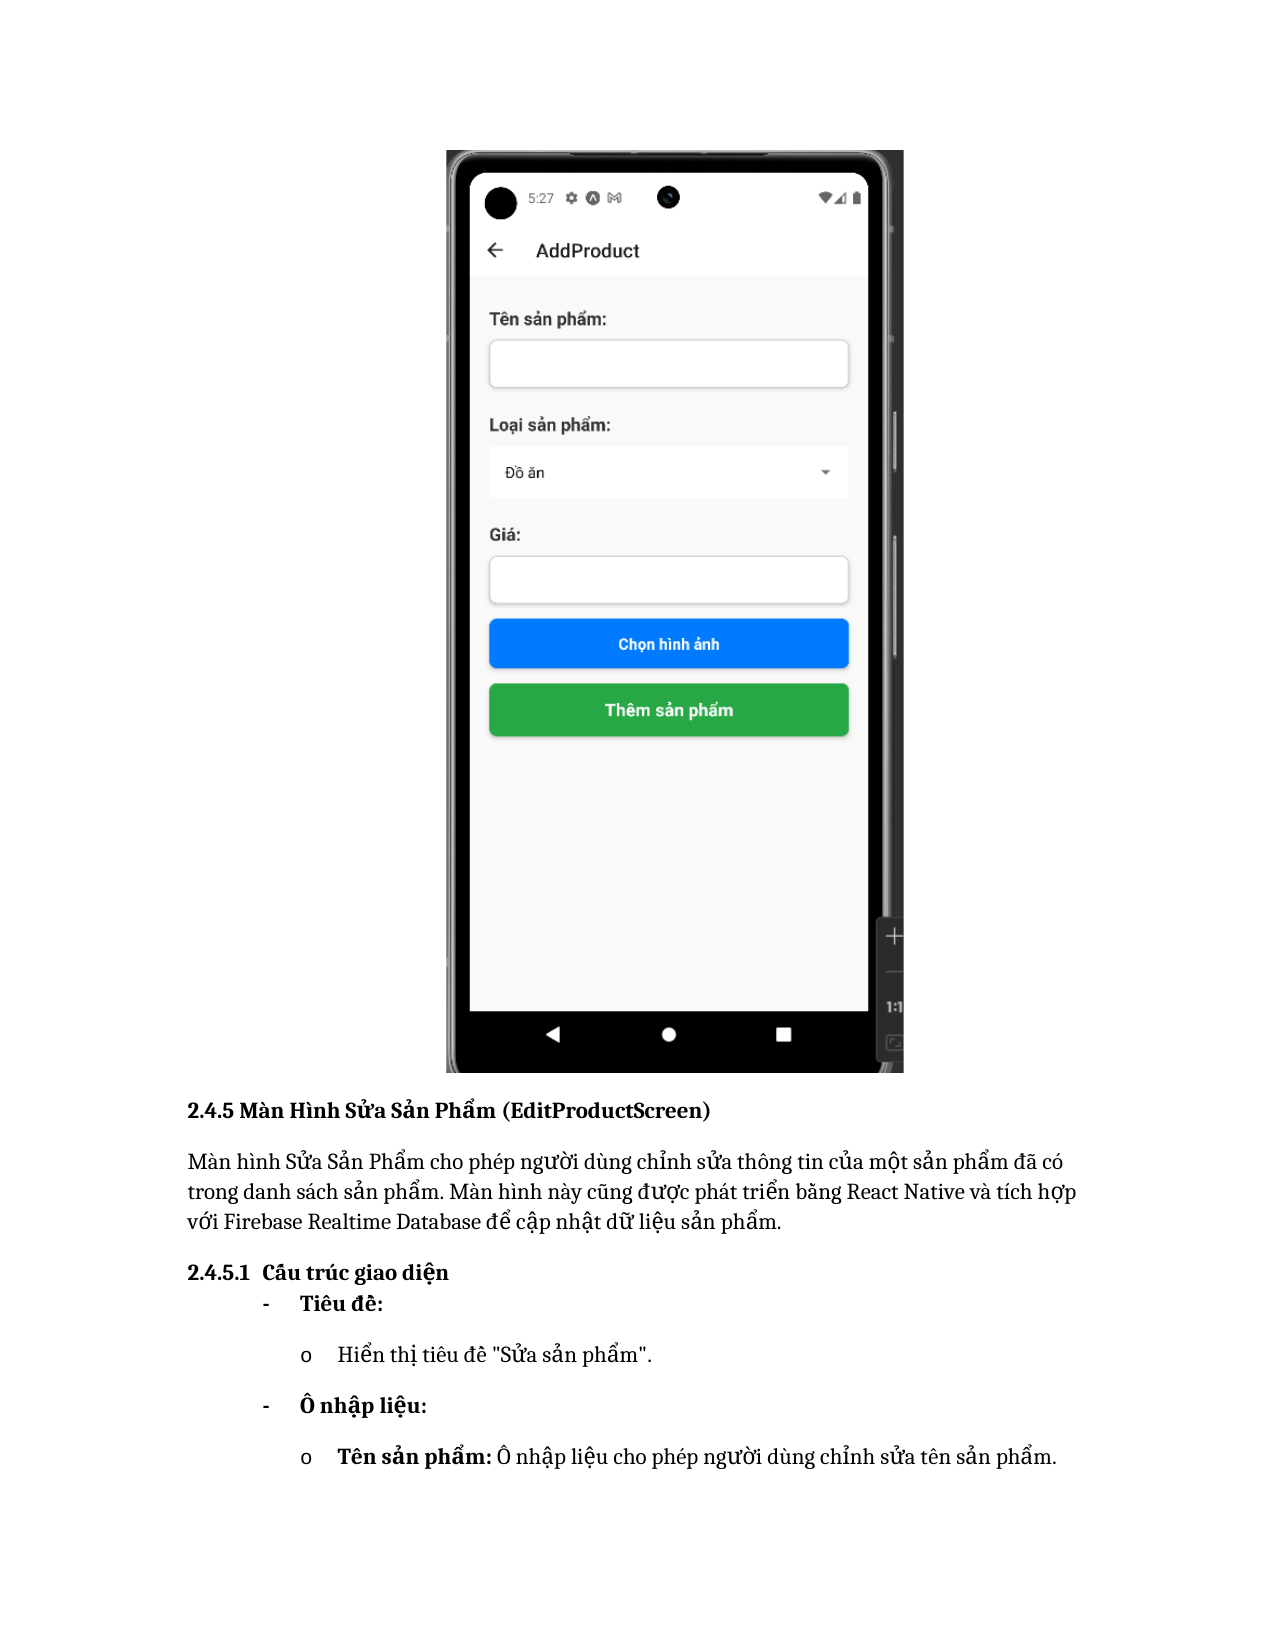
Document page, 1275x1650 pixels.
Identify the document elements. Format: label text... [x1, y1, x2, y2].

list Hiển thị tiêu đề "Sửa sản phẩm". [300, 1341, 1087, 1368]
text 2.4.5 Màn Hình Sửa Sản Phẩm (EditProductScreen) [187, 1098, 1087, 1124]
text Màn hình Sửa Sản Phẩm cho phép người dùng chỉnh sửa thông tin của một sản phẩm đã có trong danh sách sản phẩm. Màn hình này cũng được phát triển bằng React Native và tích hợp với Firebase Realtime Database để cập nhật dữ liệu sản phẩm. [187, 1149, 1087, 1235]
list Ô nhập liệu: [262, 1393, 1087, 1419]
picture [446, 150, 904, 1073]
list Tên sản phẩm: Ô nhập liệu cho phép người dùng chỉnh sửa tên sản phẩm. [300, 1444, 1087, 1471]
list Cấu trúc giao diện [187, 1260, 1087, 1286]
list Tiêu đề: [262, 1290, 1087, 1317]
